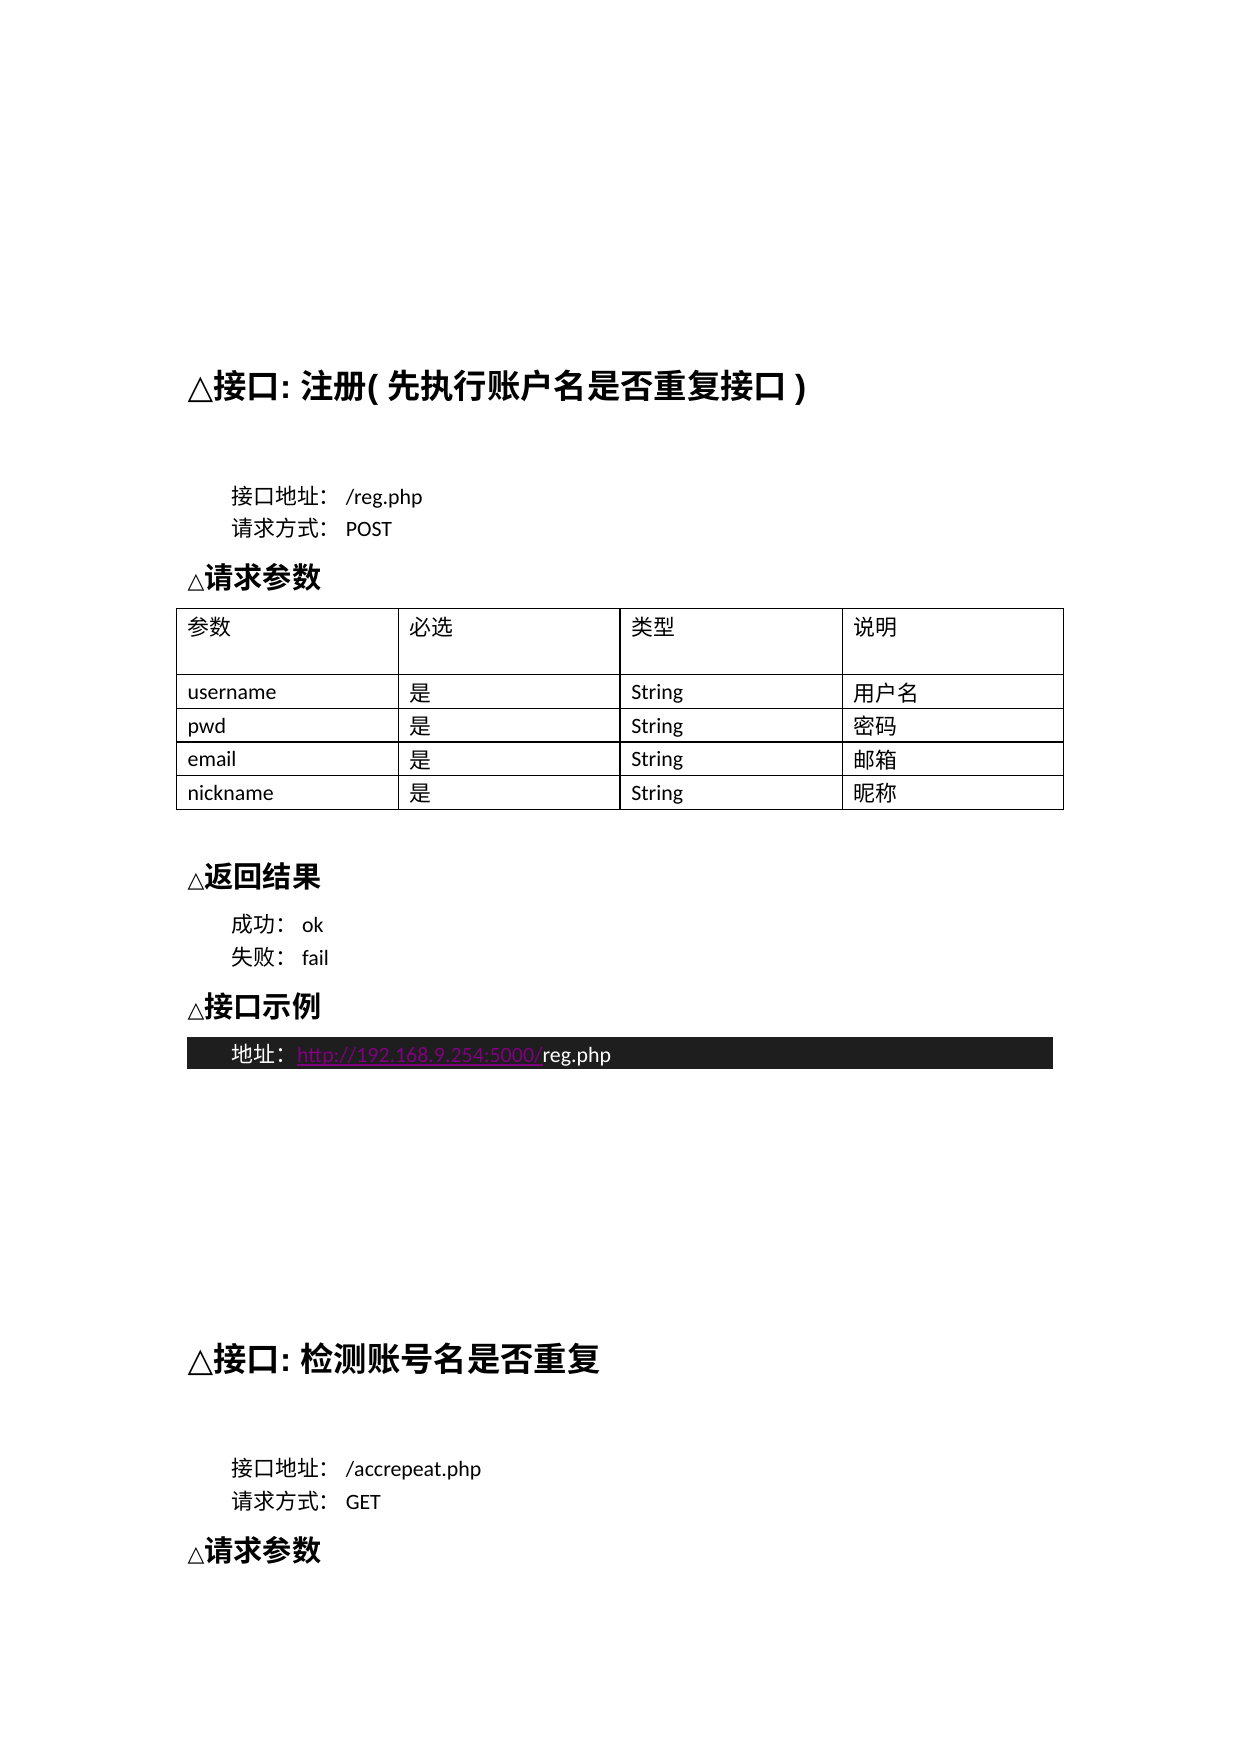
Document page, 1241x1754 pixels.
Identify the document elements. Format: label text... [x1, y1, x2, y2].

table_cell String [621, 743, 842, 775]
text 请求方式： POST [187, 511, 1053, 543]
text △接口示例 [187, 972, 1053, 1037]
text △请求参数 [187, 1516, 1053, 1581]
text 成功： ok [187, 907, 1053, 939]
table_cell String [621, 776, 842, 808]
table_cell String [621, 709, 842, 741]
subtitle △接口: 检测账号名是否重复 [187, 1324, 1053, 1389]
subtitle △接口: 注册( 先执行账户名是否重复接口 ) [187, 352, 1053, 417]
text 请求方式： GET [187, 1483, 1053, 1516]
table_cell 邮箱 [843, 743, 1063, 775]
text 接口地址： /reg.php [187, 478, 1053, 511]
table_header 参数 [177, 609, 398, 674]
text △返回结果 [187, 842, 1053, 907]
table_cell pwd [177, 709, 398, 741]
table_header 类型 [621, 609, 842, 674]
table_cell String [621, 675, 842, 708]
table_cell 是 [399, 709, 619, 741]
table_header 说明 [843, 609, 1063, 674]
text 地址：http://192.168.9.254:5000/reg.php [187, 1037, 1053, 1069]
text 失败： fail [187, 939, 1053, 972]
text △请求参数 [187, 543, 1053, 608]
table_cell email [177, 743, 398, 775]
table_cell nickname [177, 776, 398, 808]
table_cell 是 [399, 743, 619, 775]
table_cell 昵称 [843, 776, 1063, 808]
table_cell 是 [399, 675, 619, 708]
table_cell 用户名 [843, 675, 1063, 708]
table_cell 是 [399, 776, 619, 808]
table_cell username [177, 675, 398, 708]
table_header 必选 [399, 609, 619, 674]
text 接口地址： /accrepeat.php [187, 1451, 1053, 1483]
table_cell 密码 [843, 709, 1063, 741]
